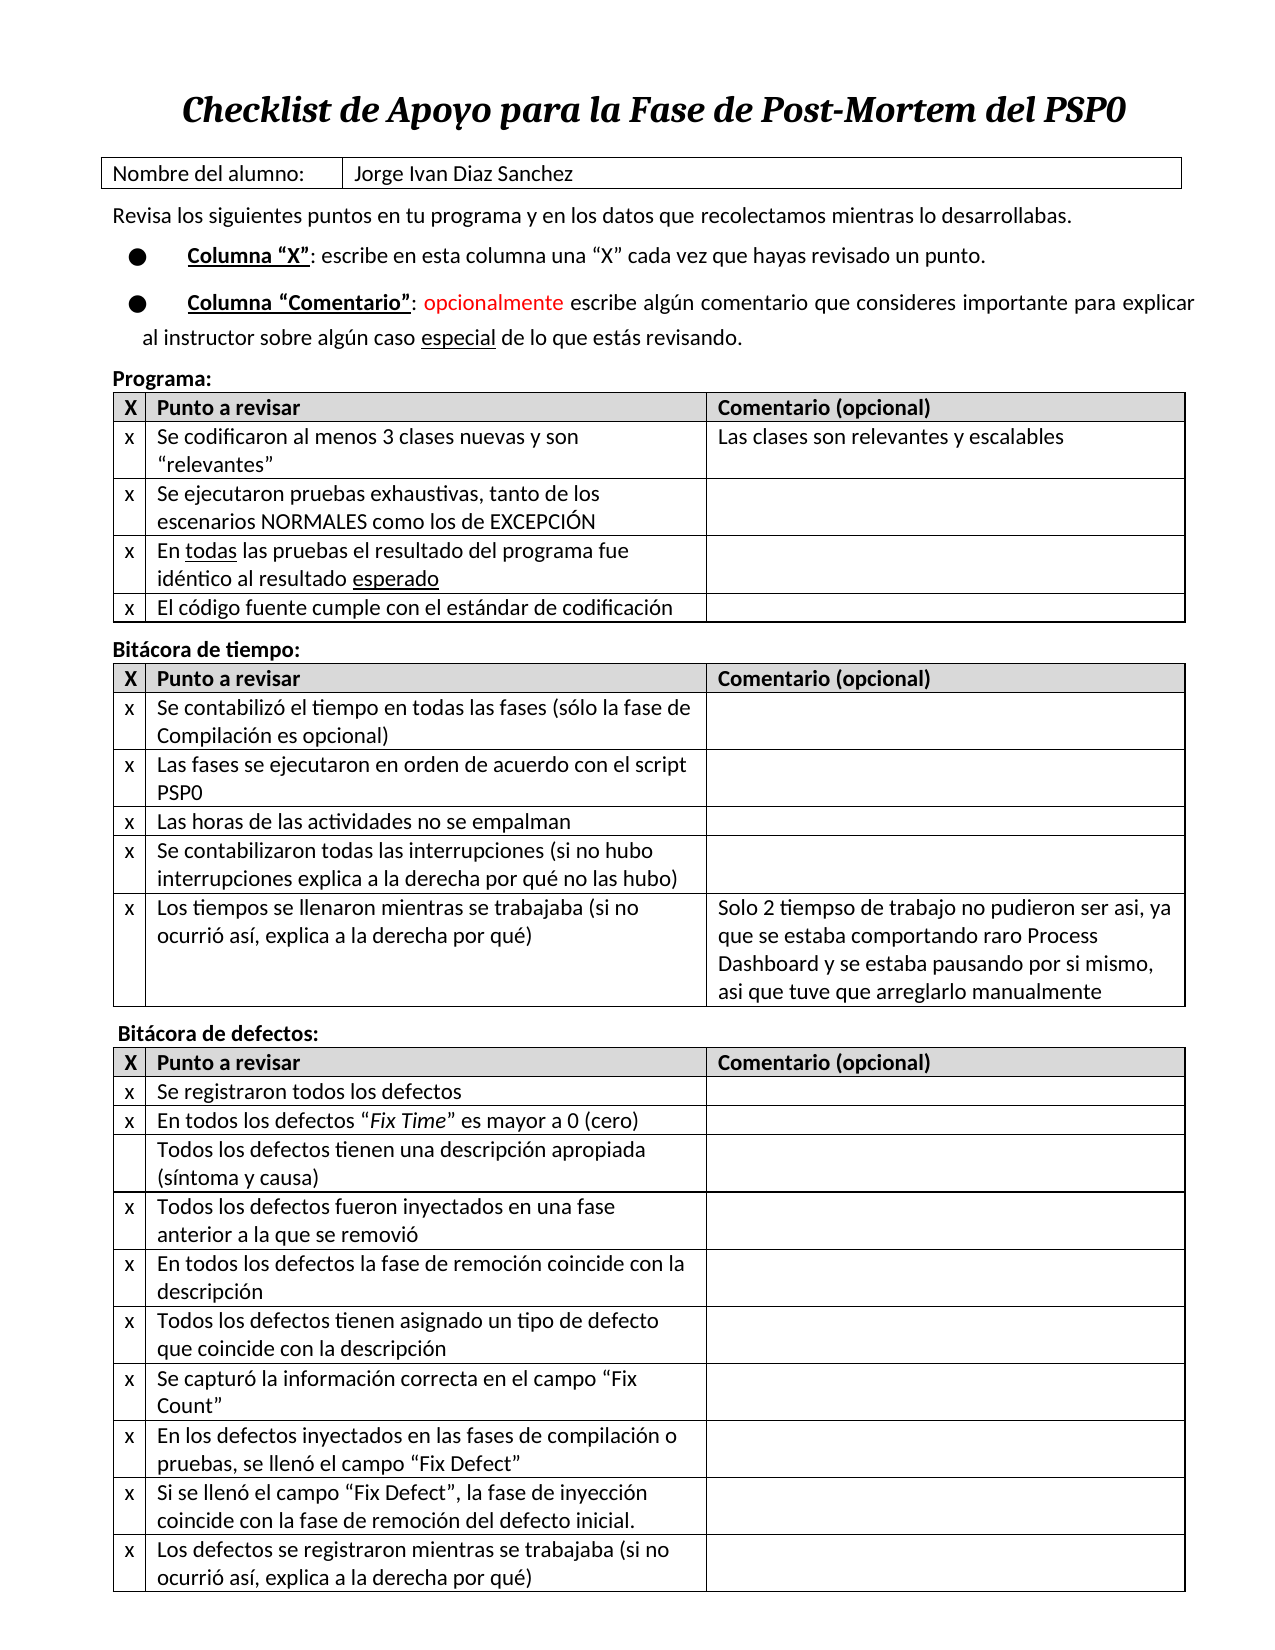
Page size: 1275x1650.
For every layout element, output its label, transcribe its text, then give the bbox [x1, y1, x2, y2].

table_cell x [114, 1250, 145, 1306]
table_header Comentario (opcional) [707, 393, 1184, 421]
table_cell [707, 1250, 1184, 1306]
table_cell En todas las pruebas el resultado del programa fue idéntico al resultado esperado [146, 536, 706, 592]
table_cell x [114, 894, 145, 1006]
table_cell [707, 750, 1184, 806]
table_header Punto a revisar [146, 664, 706, 692]
table_cell x [114, 1478, 145, 1534]
table_cell [707, 1106, 1184, 1134]
list Columna “X”: escribe en esta columna una “X” cada vez que hayas revisado un punto. [127, 229, 1196, 277]
text Programa: [112, 364, 1196, 392]
table_header Jorge Ivan Diaz Sanchez [343, 158, 1181, 188]
table_cell x [114, 594, 145, 621]
table_cell En todos los defectos la fase de remoción coincide con la descripción [146, 1250, 706, 1306]
table_cell x [114, 1364, 145, 1420]
table_cell Todos los defectos fueron inyectados en una fase anterior a la que se removió [146, 1193, 706, 1248]
table_cell Las clases son relevantes y escalables [707, 422, 1184, 478]
table_cell x [114, 807, 145, 835]
table_cell El código fuente cumple con el estándar de codificación [146, 594, 706, 621]
list Columna “Comentario”: opcionalmente escribe algún comentario que consideres importante para explicar al instructor sobre algún caso especial de lo que estás revisando. [127, 277, 1196, 352]
table_cell [707, 1193, 1184, 1248]
table_cell Se contabilizaron todas las interrupciones (si no hubo interrupciones explica a la derecha por qué no las hubo) [146, 836, 706, 892]
table_cell x [114, 1307, 145, 1363]
table_cell Se contabilizó el tiempo en todas las fases (sólo la fase de Compilación es opcional) [146, 693, 706, 749]
table_cell Las fases se ejecutaron en orden de acuerdo con el script PSP0 [146, 750, 706, 806]
table_cell Las horas de las actividades no se empalman [146, 807, 706, 835]
table_cell Todos los defectos tienen una descripción apropiada (síntoma y causa) [146, 1135, 706, 1191]
table_header Comentario (opcional) [707, 1048, 1184, 1076]
text Revisa los siguientes puntos en tu programa y en los datos que recolectamos mientras lo desarrollabas. [112, 202, 1196, 229]
table_cell [707, 1535, 1184, 1591]
text Checklist de Apoyo para la Fase de Post-Mortem del PSP0 [112, 89, 1196, 132]
table_header X [114, 664, 145, 692]
table_cell Los defectos se registraron mientras se trabajaba (si no ocurrió así, explica a la derecha por qué) [146, 1535, 706, 1591]
table_cell Si se llenó el campo “Fix Defect”, la fase de inyección coincide con la fase de remoción del defecto inicial. [146, 1478, 706, 1534]
table_cell En todos los defectos “Fix Time” es mayor a 0 (cero) [146, 1106, 706, 1134]
table_cell Se codificaron al menos 3 clases nuevas y son “relevantes” [146, 422, 706, 478]
table_cell En los defectos inyectados en las fases de compilación o pruebas, se llenó el campo “Fix Defect” [146, 1421, 706, 1477]
table_header Comentario (opcional) [707, 664, 1184, 692]
table_cell x [114, 479, 145, 535]
table_cell x [114, 1535, 145, 1591]
table_cell x [114, 836, 145, 892]
table_cell x [114, 422, 145, 478]
table_cell [707, 536, 1184, 592]
table_cell [707, 1364, 1184, 1420]
table_cell [707, 1307, 1184, 1363]
table_header Nombre del alumno: [102, 158, 342, 188]
table_cell Todos los defectos tienen asignado un tipo de defecto que coincide con la descripción [146, 1307, 706, 1363]
table_cell Se registraron todos los defectos [146, 1077, 706, 1105]
table_cell [707, 693, 1184, 749]
table_cell x [114, 1193, 145, 1248]
table_cell [707, 1135, 1184, 1191]
table_cell [707, 836, 1184, 892]
table_cell x [114, 536, 145, 592]
table_cell [114, 1135, 145, 1191]
table_cell [707, 807, 1184, 835]
table_cell [707, 479, 1184, 535]
table_cell x [114, 1106, 145, 1134]
table_header Punto a revisar [146, 1048, 706, 1076]
table_cell x [114, 1077, 145, 1105]
table_cell [707, 594, 1184, 621]
table_cell x [114, 1421, 145, 1477]
table_cell [707, 1077, 1184, 1105]
table_header X [114, 393, 145, 421]
table_cell Solo 2 tiempso de trabajo no pudieron ser asi, ya que se estaba comportando raro Process Dashboard y se estaba pausando por si mismo, asi que tuve que arreglarlo manualmente [707, 894, 1184, 1006]
table_header X [114, 1048, 145, 1076]
table_cell [707, 1478, 1184, 1534]
text Bitácora de tiempo: [112, 635, 1196, 663]
table_cell x [114, 750, 145, 806]
table_cell Se ejecutaron pruebas exhaustivas, tanto de los escenarios NORMALES como los de EXCEPCIÓN [146, 479, 706, 535]
table_cell Los tiempos se llenaron mientras se trabajaba (si no ocurrió así, explica a la derecha por qué) [146, 894, 706, 1006]
table_cell x [114, 693, 145, 749]
text Bitácora de defectos: [112, 1019, 1196, 1047]
table_cell Se capturó la información correcta en el campo “Fix Count” [146, 1364, 706, 1420]
table_cell [707, 1421, 1184, 1477]
table_header Punto a revisar [146, 393, 706, 421]
